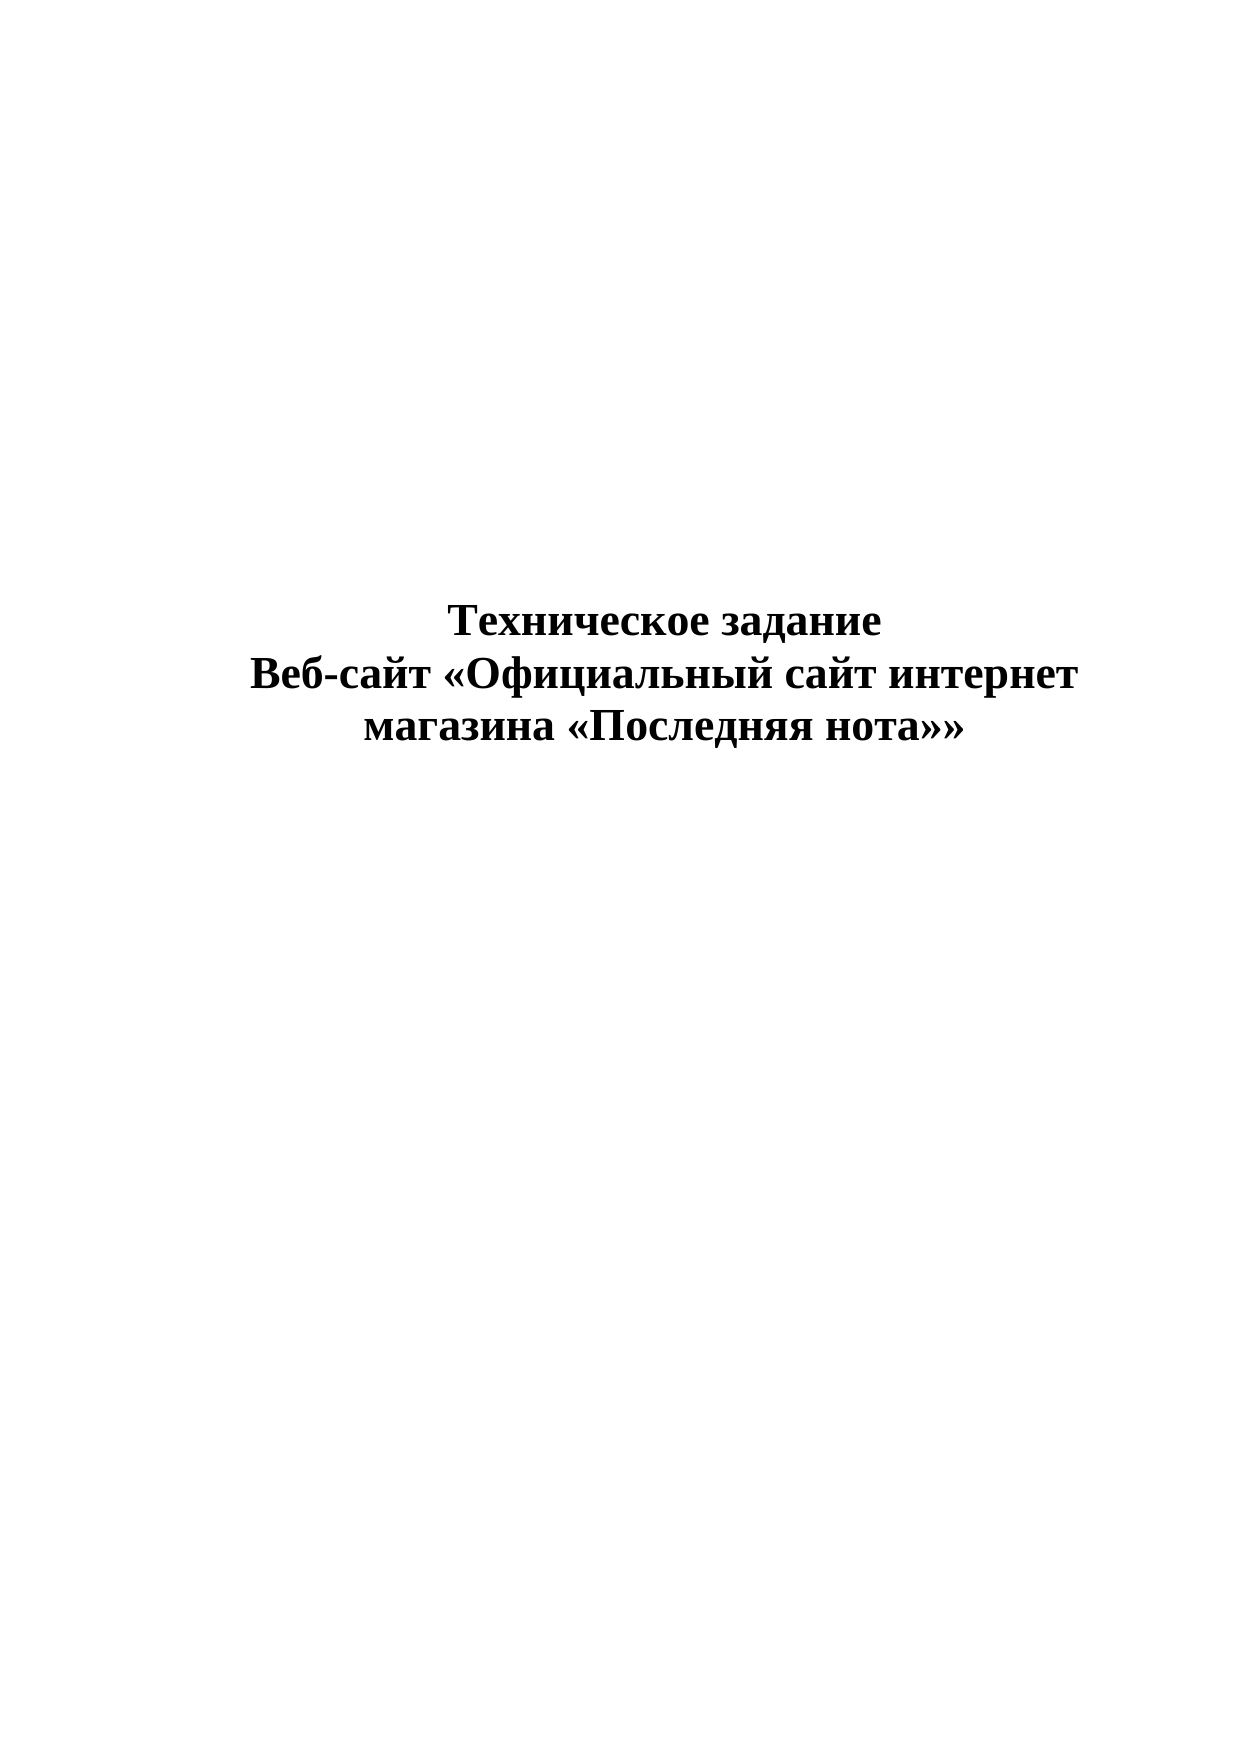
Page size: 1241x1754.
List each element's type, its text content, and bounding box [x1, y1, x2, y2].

text Техническое задание [177, 592, 1152, 645]
text Веб-сайт «Официальный сайт интернет магазина «Последняя нота»» [177, 645, 1152, 751]
